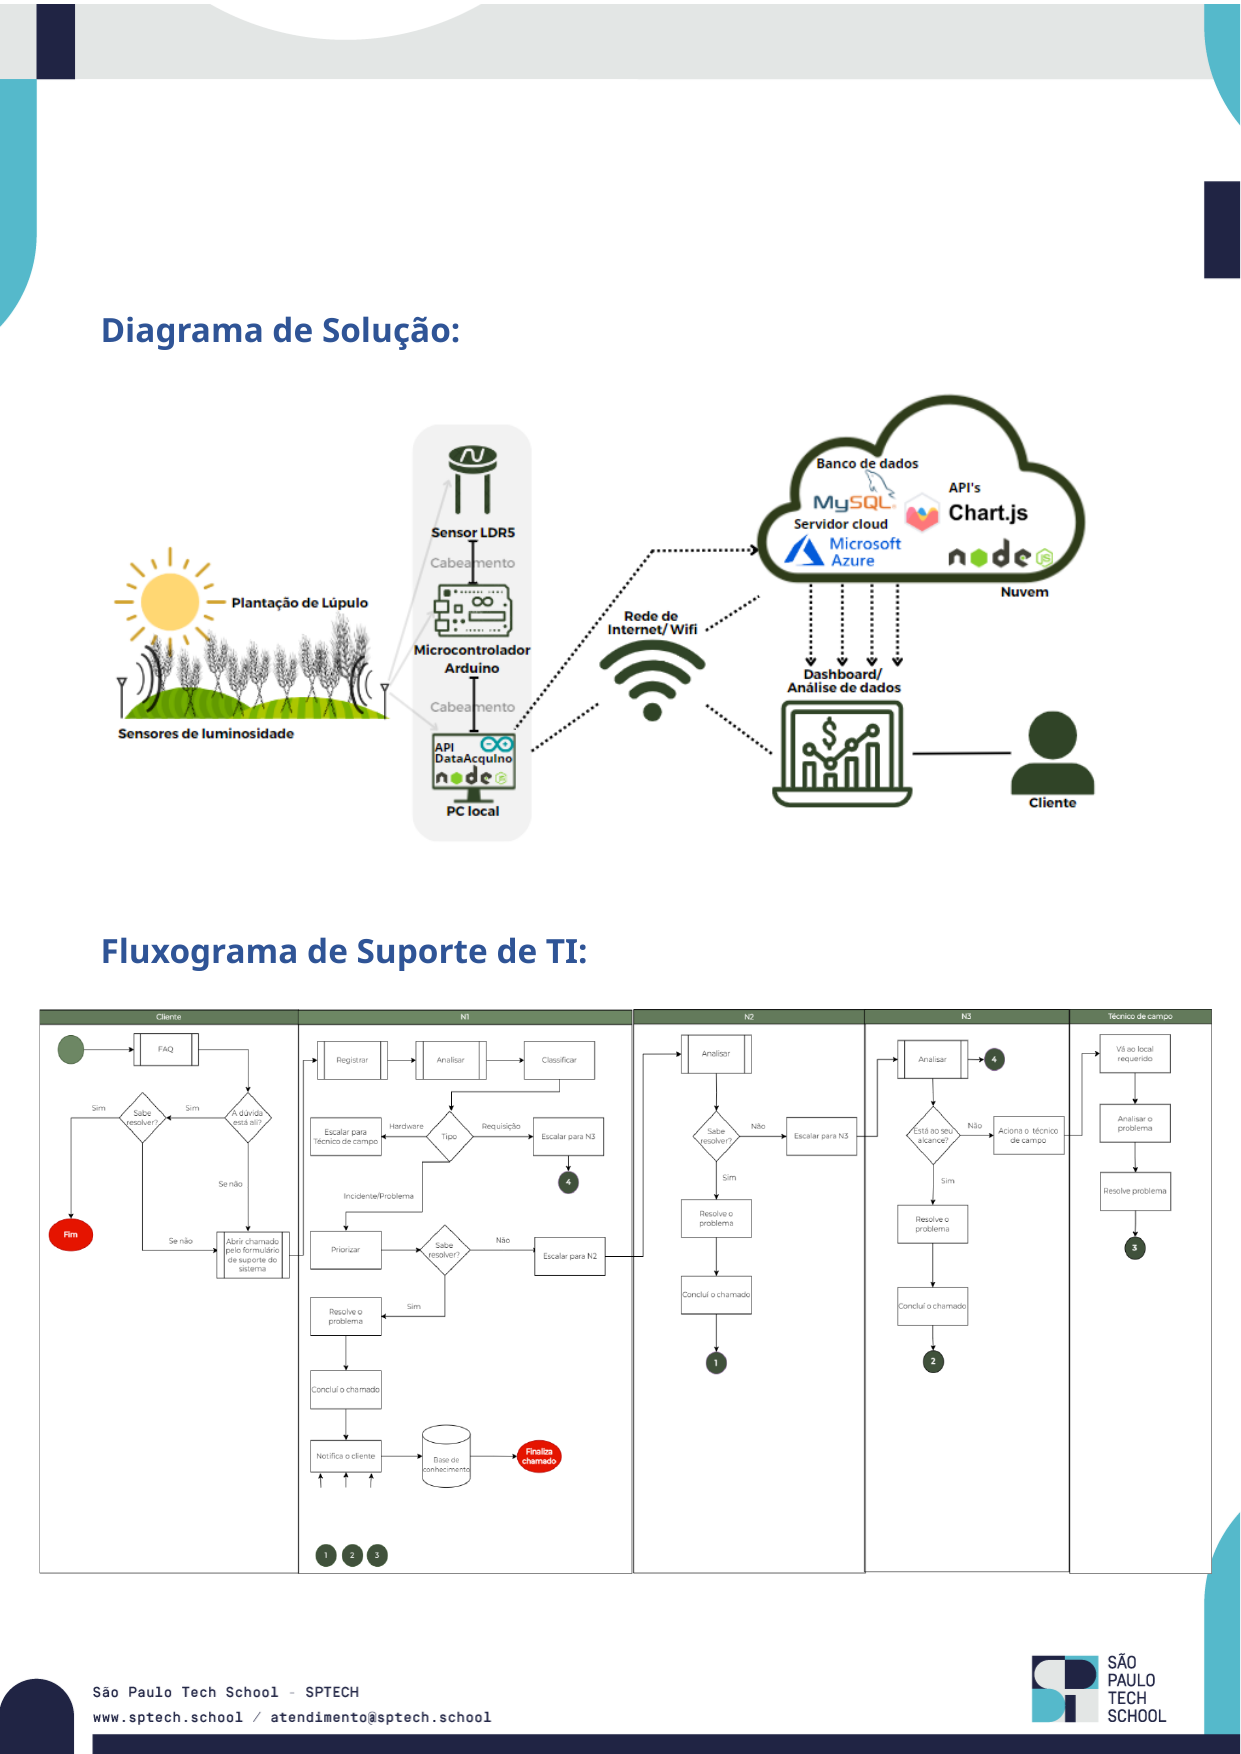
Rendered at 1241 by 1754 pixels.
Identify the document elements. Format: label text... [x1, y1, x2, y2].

picture [0, 4, 1241, 1754]
subtitle Fluxograma de Suporte de TI: [100, 928, 1140, 973]
subtitle Diagrama de Solução: [100, 307, 1140, 353]
